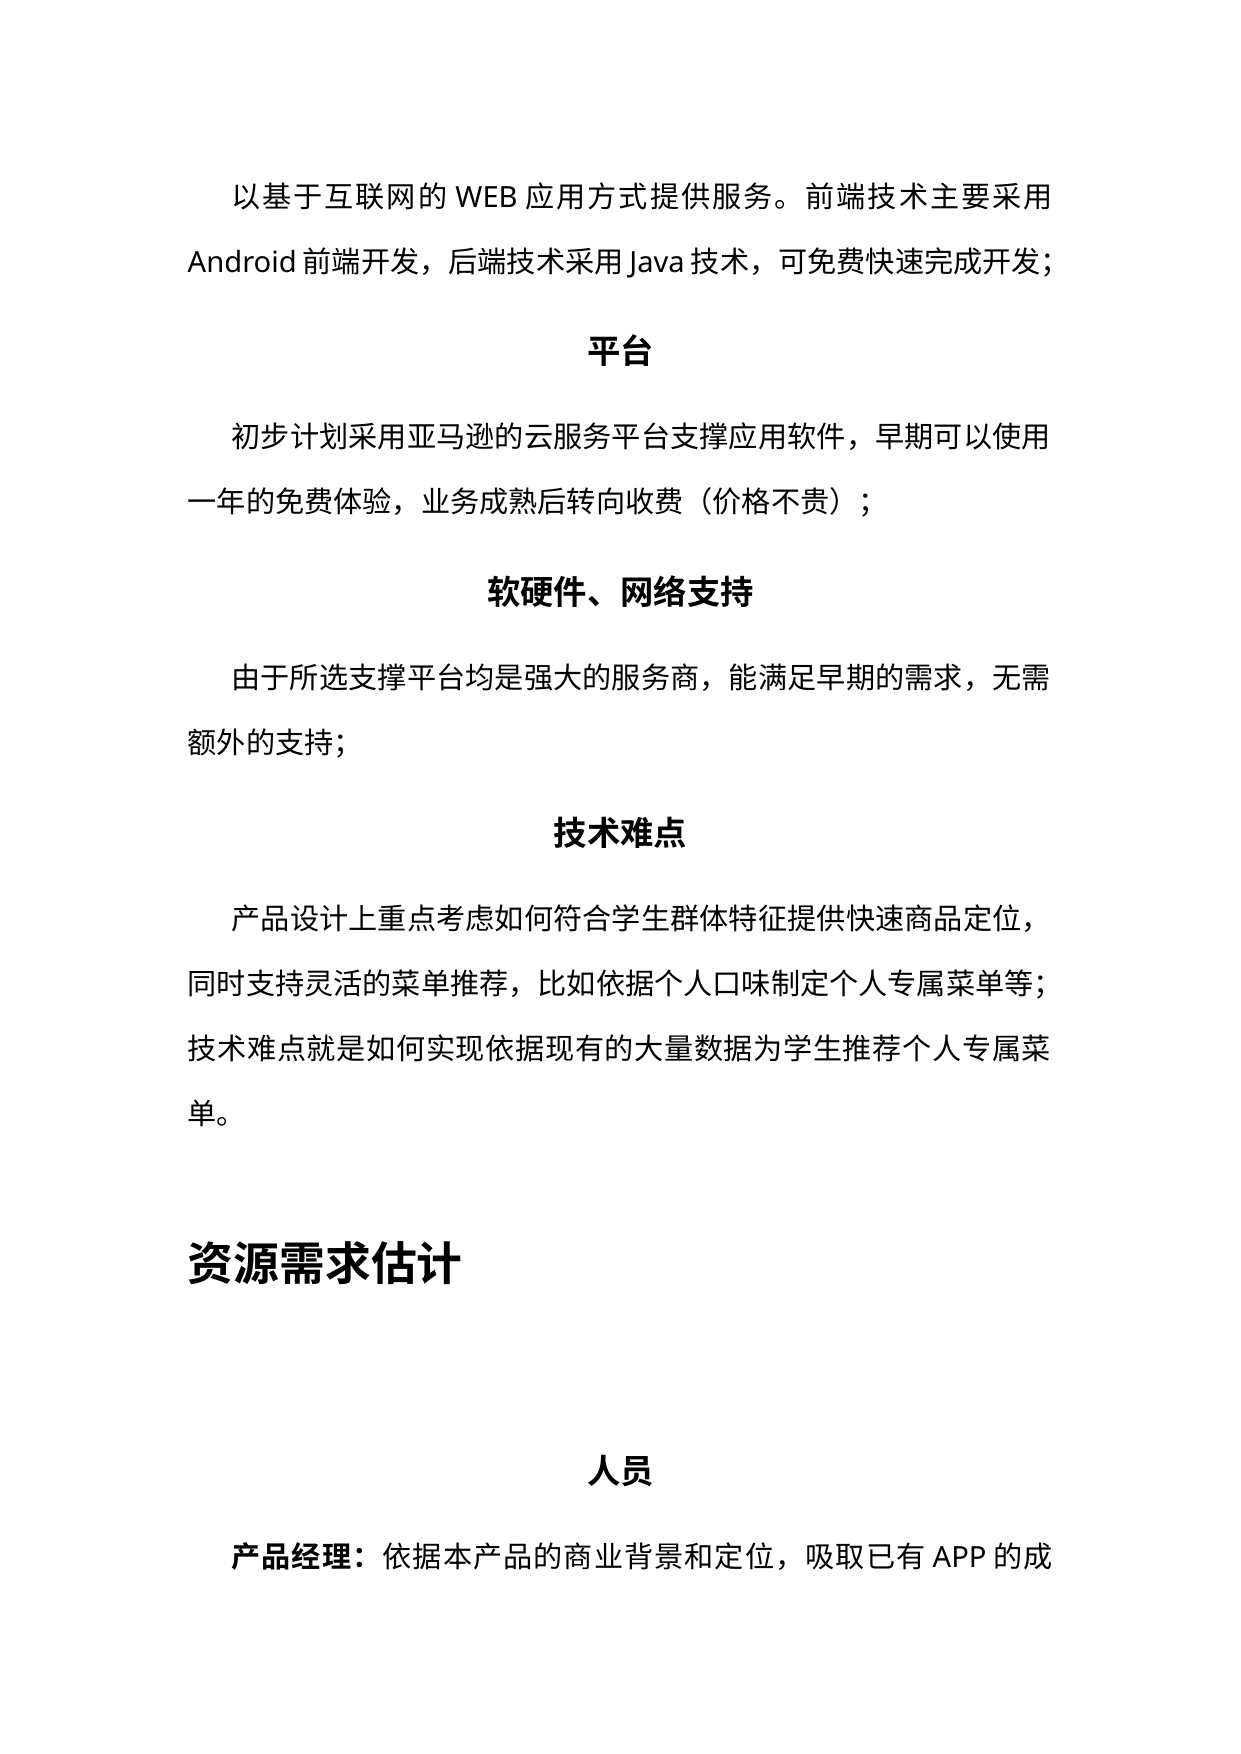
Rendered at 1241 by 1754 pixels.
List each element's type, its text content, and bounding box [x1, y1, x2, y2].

text 由于所选支撑平台均是强大的服务商，能满足早期的需求，无需额外的支持； [187, 643, 1053, 773]
subtitle 平台 [187, 317, 1053, 382]
subtitle 资源需求估计 [187, 1212, 1053, 1309]
subtitle 软硬件、网络支持 [187, 558, 1053, 623]
text 产品设计上重点考虑如何符合学生群体特征提供快速商品定位，同时支持灵活的菜单推荐，比如依据个人口味制定个人专属菜单等； [187, 884, 1053, 1014]
text 以基于互联网的WEB应用方式提供服务。前端技术主要采用Android前端开发，后端技术采用Java技术，可免费快速完成开发； [187, 162, 1053, 292]
subtitle 人员 [187, 1436, 1053, 1501]
text 初步计划采用亚马逊的云服务平台支撑应用软件，早期可以使用一年的免费体验，业务成熟后转向收费（价格不贵）； [187, 403, 1053, 533]
subtitle 技术难点 [187, 798, 1053, 863]
text 技术难点就是如何实现依据现有的大量数据为学生推荐个人专属菜单。 [187, 1014, 1053, 1144]
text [231, 1522, 1053, 1587]
